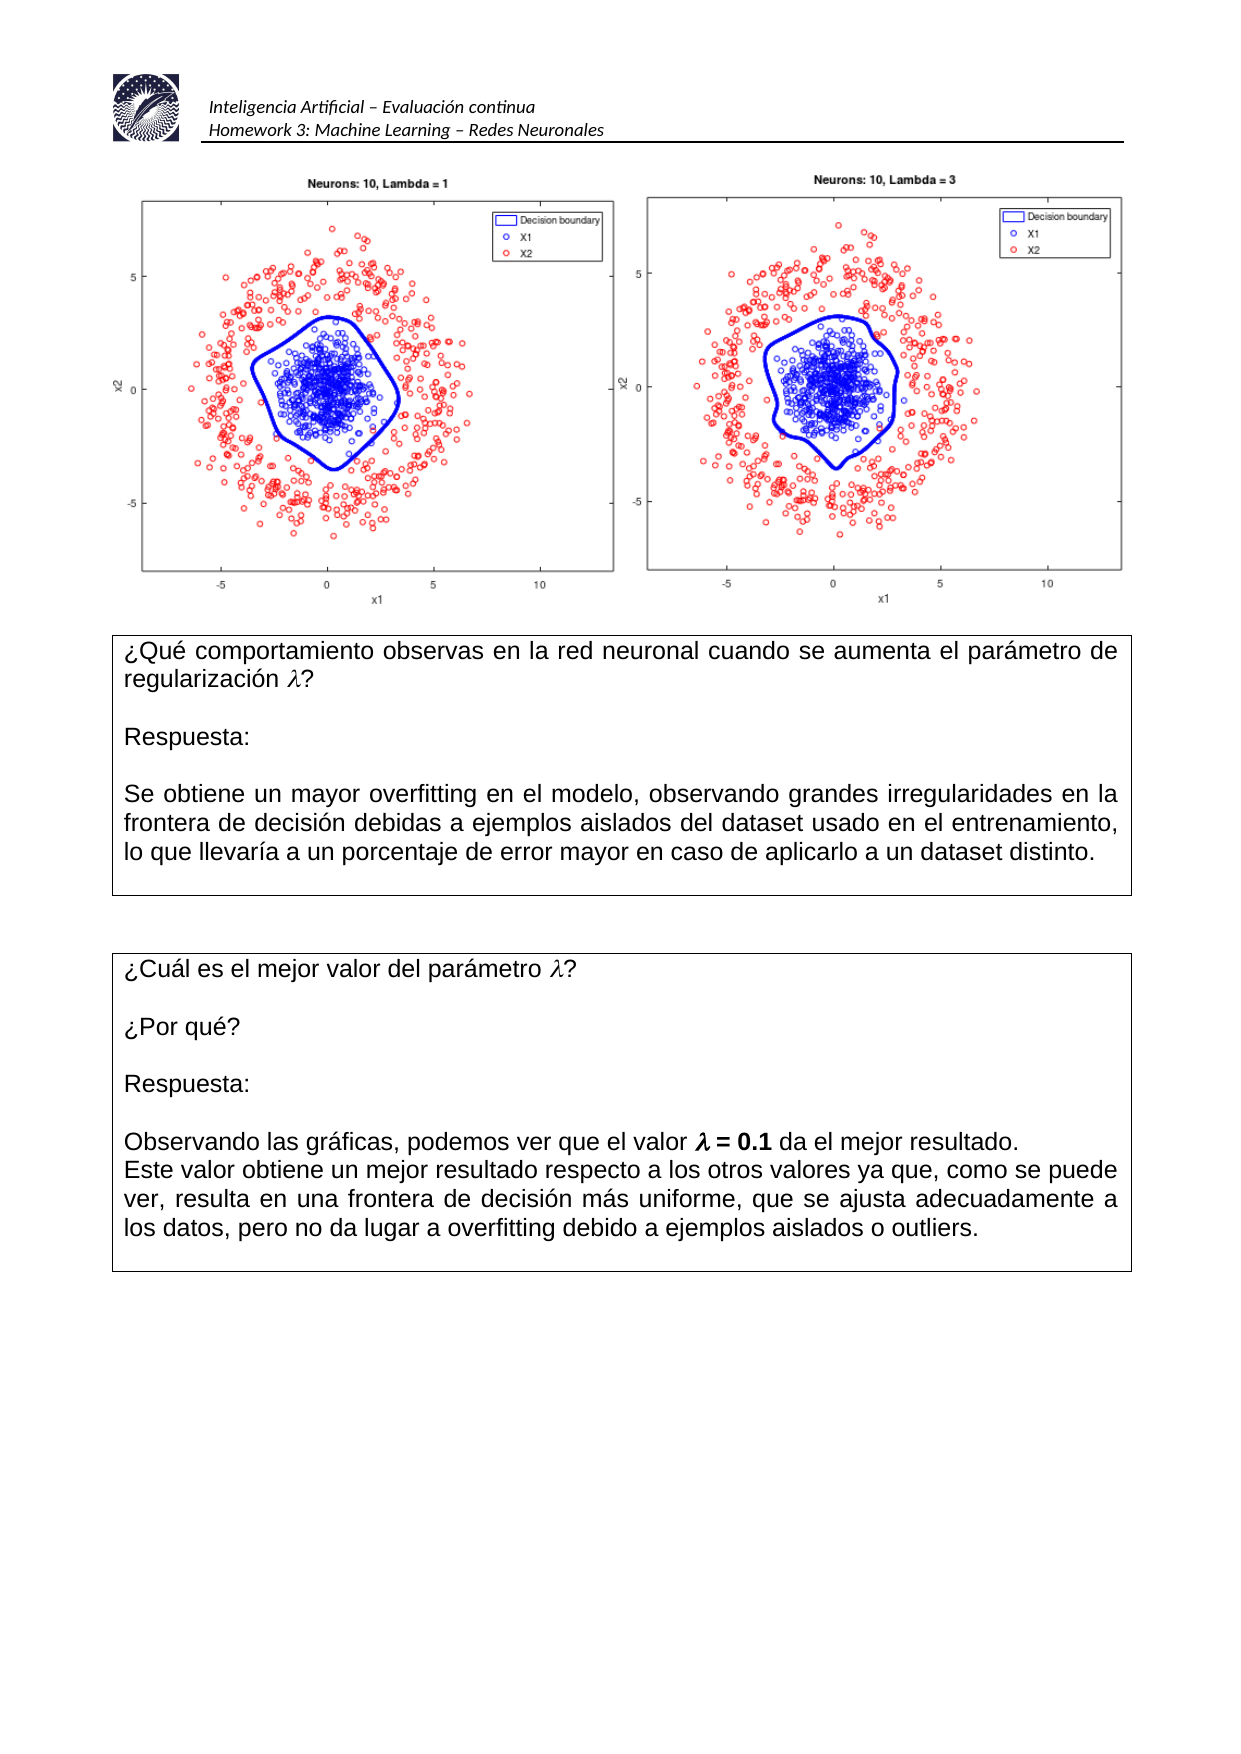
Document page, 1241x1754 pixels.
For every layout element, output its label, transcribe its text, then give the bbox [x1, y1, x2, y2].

picture [112, 73, 180, 142]
table_header ¿Qué comportamiento observas en la red neuronal cuando se aumenta el parámetro de regularización ? Respuesta: Se obtiene un mayor overfitting en el modelo, observando grandes irregularidades en la frontera de decisión debidas a ejemplos aislados del dataset usado en el entrenamiento, lo que llevaría a un porcentaje de error mayor en caso de aplicarlo a un dataset distinto. [113, 636, 1131, 894]
table_header ¿Cuál es el mejor valor del parámetro ? ¿Por qué? Respuesta: Observando las gráficas, podemos ver que el valor = 0.1 da el mejor resultado. Este valor obtiene un mejor resultado respecto a los otros valores ya que, como se puede ver, resulta en una frontera de decisión más uniforme, que se ajusta adecuadamente a los datos, pero no da lugar a overfitting debido a ejemplos aislados o outliers. [113, 954, 1131, 1271]
picture [112, 173, 1125, 606]
